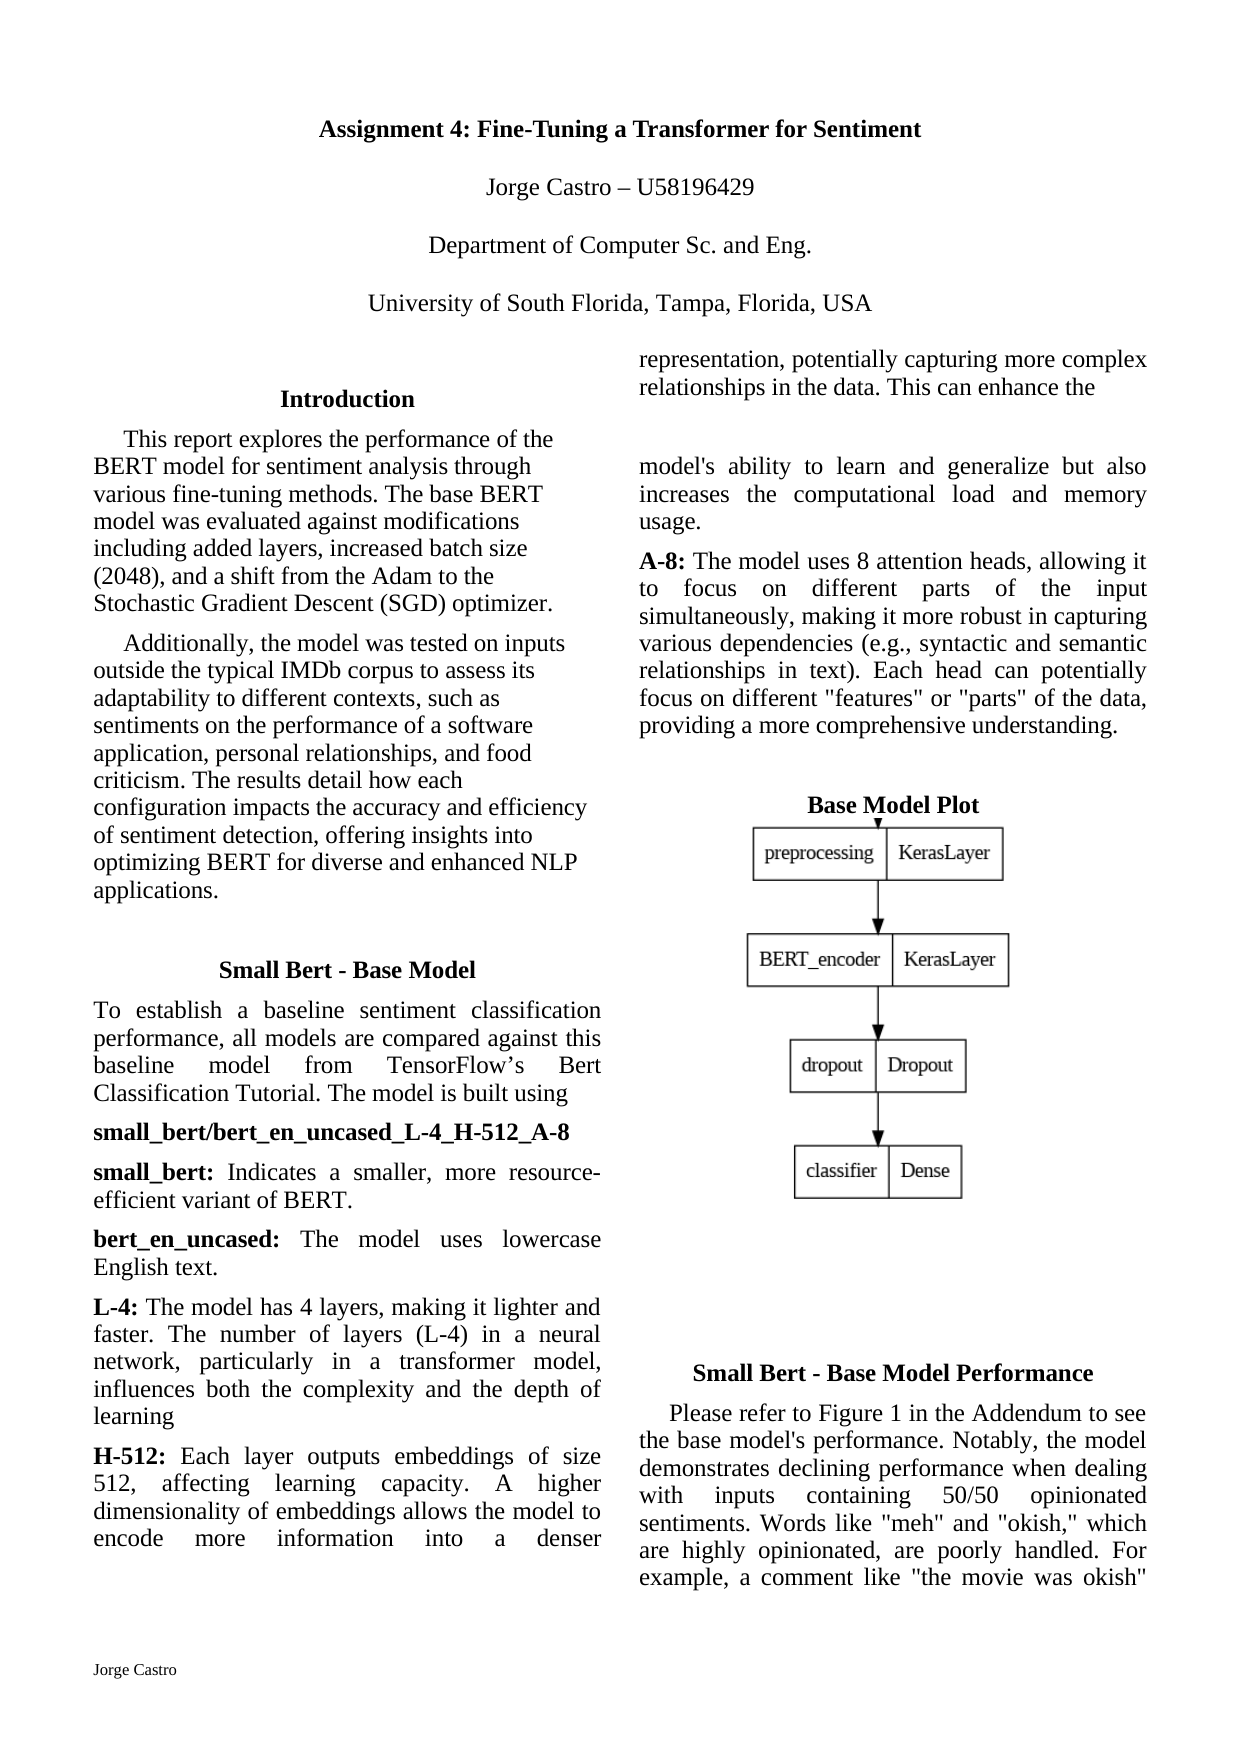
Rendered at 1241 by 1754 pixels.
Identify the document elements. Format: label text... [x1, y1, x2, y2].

picture [744, 818, 1042, 1213]
text Small Bert - Base Model [93, 957, 601, 984]
text bert_en_uncased: The model uses lowercase English text. [93, 1226, 601, 1281]
text Introduction [93, 386, 601, 413]
text model's ability to learn and generalize but also increases the computational load and memory usage. [639, 453, 1147, 535]
text Department of Computer Sc. and Eng. [93, 230, 1147, 259]
text H-512: Each layer outputs embeddings of size 512, affecting learning capacity. A higher dimensionality of embeddings allows the model to encode more information into a denser representation, potentially capturing more complex relationships in the data. This can enhance the [93, 1442, 601, 1552]
text Jorge Castro – U58196429 [93, 172, 1147, 201]
text H-512: Each layer outputs embeddings of size 512, affecting learning capacity. A higher dimensionality of embeddings allows the model to encode more information into a denser representation, potentially capturing more complex relationships in the data. This can enhance the [639, 346, 1147, 401]
text small_bert: Indicates a smaller, more resource-efficient variant of BERT. [93, 1159, 601, 1213]
text A-8: The model uses 8 attention heads, allowing it to focus on different parts of the input simultaneously, making it more robust in capturing various dependencies (e.g., syntactic and semantic relationships in text). Each head can potentially focus on different "features" or "parts" of the data, providing a more comprehensive understanding. [639, 547, 1147, 739]
text small_bert/bert_en_uncased_L-4_H-512_A-8 [93, 1119, 601, 1146]
text To establish a baseline sentiment classification performance, all models are compared against this baseline model from TensorFlow’s Bert Classification Tutorial. The model is built using [93, 997, 601, 1106]
text Small Bert - Base Model Performance [639, 1360, 1147, 1387]
text Base Model Plot [639, 791, 1147, 819]
text Assignment 4: Fine-Tuning a Transformer for Sentiment [93, 114, 1147, 143]
text L-4: The model has 4 layers, making it lighter and faster. The number of layers (L-4) in a neural network, particularly in a transformer model, influences both the complexity and the depth of learning [93, 1293, 601, 1430]
text Additionally, the model was tested on inputs outside the typical IMDb corpus to assess its adaptability to different contexts, such as sentiments on the performance of a software application, personal relationships, and food criticism. The results detail how each configuration impacts the accuracy and efficiency of sentiment detection, offering insights into optimizing BERT for diverse and enhanced NLP applications. [93, 629, 601, 903]
text This report explores the performance of the BERT model for sentiment analysis through various fine-tuning methods. The base BERT model was evaluated against modifications including added layers, increased batch size (2048), and a shift from the Adam to the Stochastic Gradient Descent (SGD) optimizer. [93, 425, 601, 617]
text University of South Florida, Tampa, Florida, USA [93, 288, 1147, 317]
